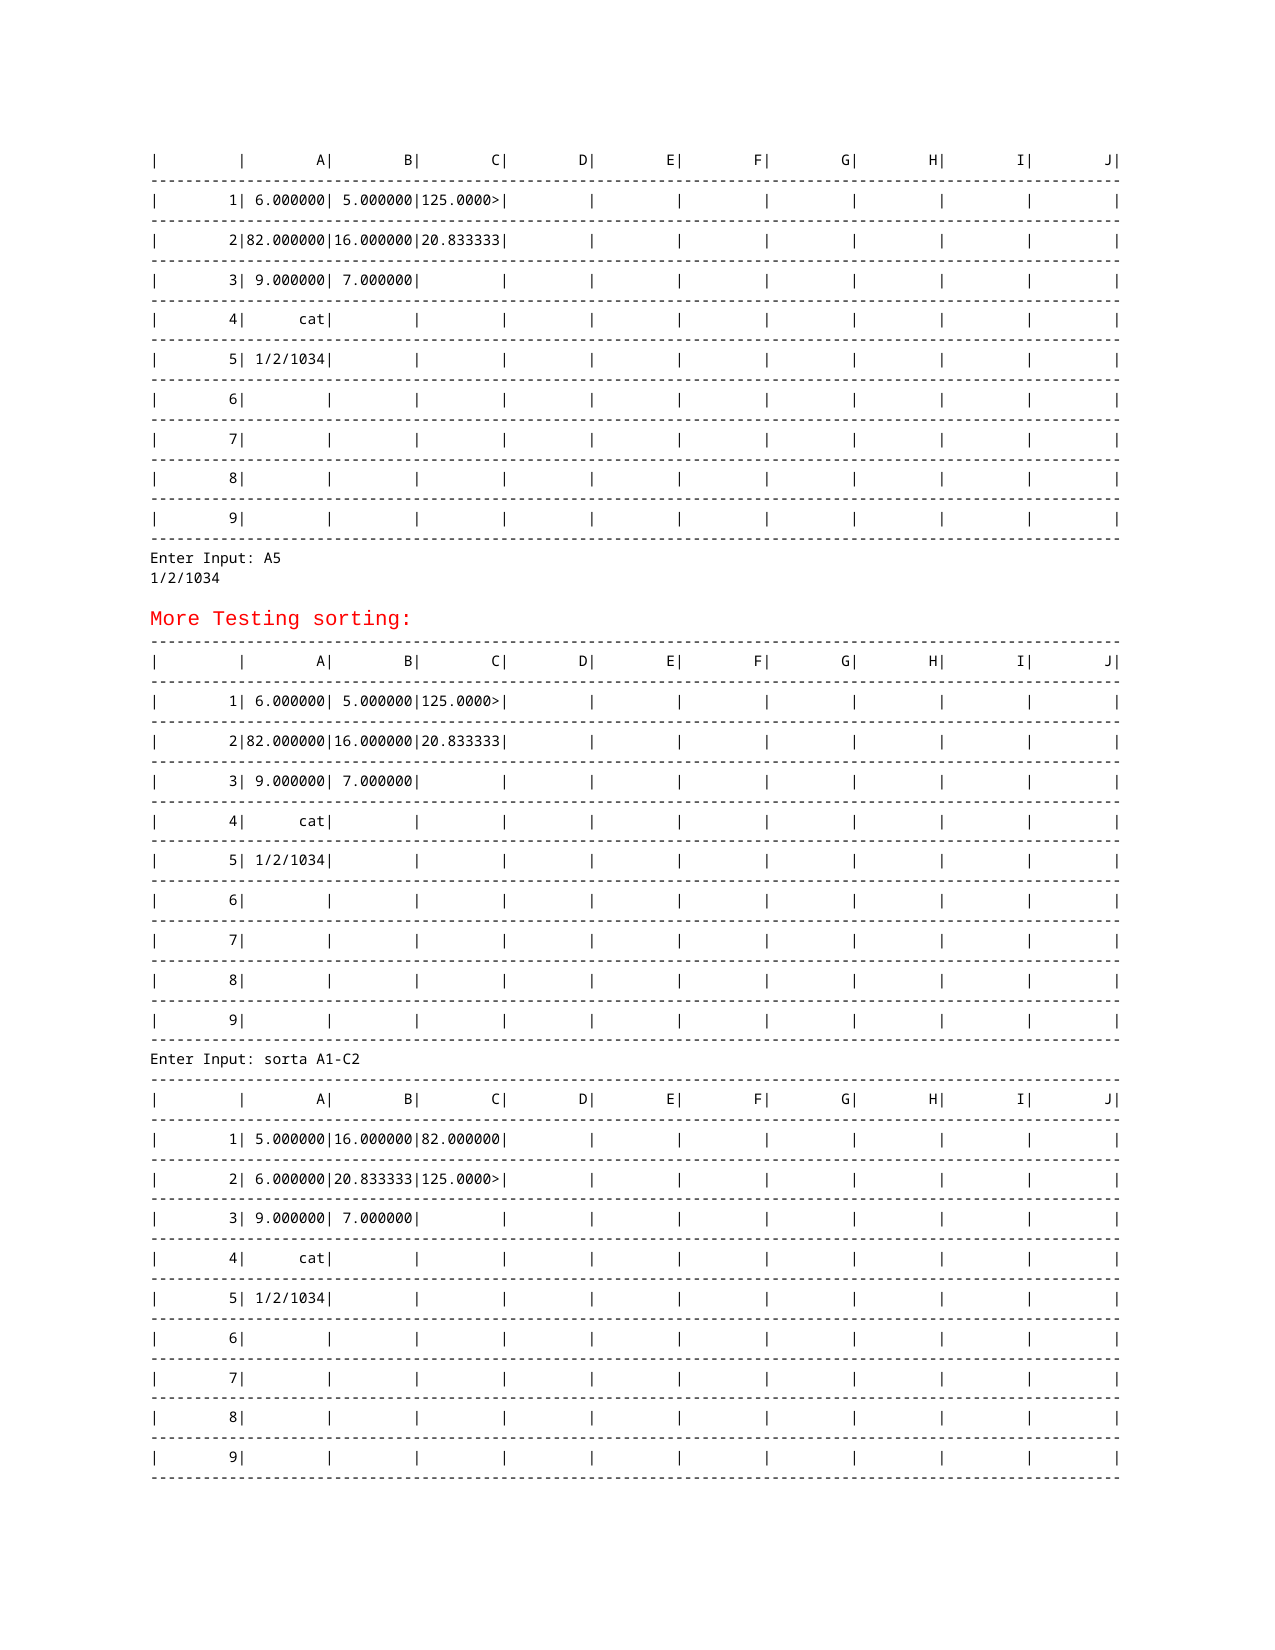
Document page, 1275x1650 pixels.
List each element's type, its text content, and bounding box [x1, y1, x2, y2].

text --------------------------------------------------------------------------------------------------------------- [150, 1109, 1125, 1129]
text --------------------------------------------------------------------------------------------------------------- [150, 329, 1125, 349]
text --------------------------------------------------------------------------------------------------------------- [150, 711, 1125, 731]
text --------------------------------------------------------------------------------------------------------------- [150, 870, 1125, 890]
text | 6| | | | | | | | | | | [150, 1328, 1125, 1347]
text --------------------------------------------------------------------------------------------------------------- [150, 1347, 1125, 1367]
text | 2| 6.000000|20.833333|125.0000>| | | | | | | | [150, 1168, 1125, 1188]
text Enter Input: A5 [150, 548, 1125, 568]
text | 5| 1/2/1034| | | | | | | | | | [150, 349, 1125, 369]
text | 2|82.000000|16.000000|20.833333| | | | | | | | [150, 731, 1125, 751]
text | | A| B| C| D| E| F| G| H| I| J| [150, 150, 1125, 170]
text --------------------------------------------------------------------------------------------------------------- [150, 830, 1125, 850]
text --------------------------------------------------------------------------------------------------------------- [150, 1069, 1125, 1089]
text --------------------------------------------------------------------------------------------------------------- [150, 751, 1125, 771]
text | 7| | | | | | | | | | | [150, 1367, 1125, 1387]
text --------------------------------------------------------------------------------------------------------------- [150, 1148, 1125, 1168]
text | 4| cat| | | | | | | | | | [150, 810, 1125, 830]
text --------------------------------------------------------------------------------------------------------------- [150, 488, 1125, 508]
text | 9| | | | | | | | | | | [150, 508, 1125, 528]
text --------------------------------------------------------------------------------------------------------------- [150, 671, 1125, 691]
text --------------------------------------------------------------------------------------------------------------- [150, 1387, 1125, 1407]
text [150, 1427, 1125, 1447]
text --------------------------------------------------------------------------------------------------------------- [150, 289, 1125, 309]
text --------------------------------------------------------------------------------------------------------------- [150, 1268, 1125, 1288]
text | 9| | | | | | | | | | | [150, 1447, 1125, 1467]
text | | A| B| C| D| E| F| G| H| I| J| [150, 1089, 1125, 1109]
text | 8| | | | | | | | | | | [150, 1407, 1125, 1427]
text --------------------------------------------------------------------------------------------------------------- [150, 210, 1125, 229]
text | | A| B| C| D| E| F| G| H| I| J| [150, 651, 1125, 671]
text --------------------------------------------------------------------------------------------------------------- [150, 1308, 1125, 1328]
text | 1| 6.000000| 5.000000|125.0000>| | | | | | | | [150, 691, 1125, 711]
text More Testing sorting: [150, 608, 1125, 631]
text --------------------------------------------------------------------------------------------------------------- [150, 448, 1125, 468]
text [150, 170, 1125, 190]
text --------------------------------------------------------------------------------------------------------------- [150, 1029, 1125, 1049]
text --------------------------------------------------------------------------------------------------------------- [150, 249, 1125, 269]
text --------------------------------------------------------------------------------------------------------------- [150, 1228, 1125, 1248]
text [150, 1467, 1125, 1487]
text | 7| | | | | | | | | | | [150, 428, 1125, 448]
text --------------------------------------------------------------------------------------------------------------- [150, 528, 1125, 548]
text | 9| | | | | | | | | | | [150, 1009, 1125, 1029]
text | 4| cat| | | | | | | | | | [150, 309, 1125, 329]
text --------------------------------------------------------------------------------------------------------------- [150, 369, 1125, 389]
text | 3| 9.000000| 7.000000| | | | | | | | | [150, 269, 1125, 289]
text | 3| 9.000000| 7.000000| | | | | | | | | [150, 771, 1125, 790]
text --------------------------------------------------------------------------------------------------------------- [150, 790, 1125, 810]
text --------------------------------------------------------------------------------------------------------------- [150, 949, 1125, 969]
text | 6| | | | | | | | | | | [150, 389, 1125, 409]
text | 2|82.000000|16.000000|20.833333| | | | | | | | [150, 229, 1125, 249]
text 1/2/1034 [150, 568, 1125, 588]
text Enter Input: sorta A1-C2 [150, 1049, 1125, 1069]
text | 4| cat| | | | | | | | | | [150, 1248, 1125, 1268]
text | 1| 6.000000| 5.000000|125.0000>| | | | | | | | [150, 190, 1125, 210]
text | 8| | | | | | | | | | | [150, 468, 1125, 488]
text --------------------------------------------------------------------------------------------------------------- [150, 631, 1125, 651]
text | 5| 1/2/1034| | | | | | | | | | [150, 850, 1125, 870]
text | 5| 1/2/1034| | | | | | | | | | [150, 1288, 1125, 1308]
text | 8| | | | | | | | | | | [150, 969, 1125, 989]
text --------------------------------------------------------------------------------------------------------------- [150, 910, 1125, 930]
text | 7| | | | | | | | | | | [150, 930, 1125, 949]
text | 3| 9.000000| 7.000000| | | | | | | | | [150, 1208, 1125, 1228]
text | 1| 5.000000|16.000000|82.000000| | | | | | | | [150, 1129, 1125, 1148]
text --------------------------------------------------------------------------------------------------------------- [150, 409, 1125, 428]
text --------------------------------------------------------------------------------------------------------------- [150, 989, 1125, 1009]
text | 6| | | | | | | | | | | [150, 890, 1125, 910]
text --------------------------------------------------------------------------------------------------------------- [150, 1188, 1125, 1208]
